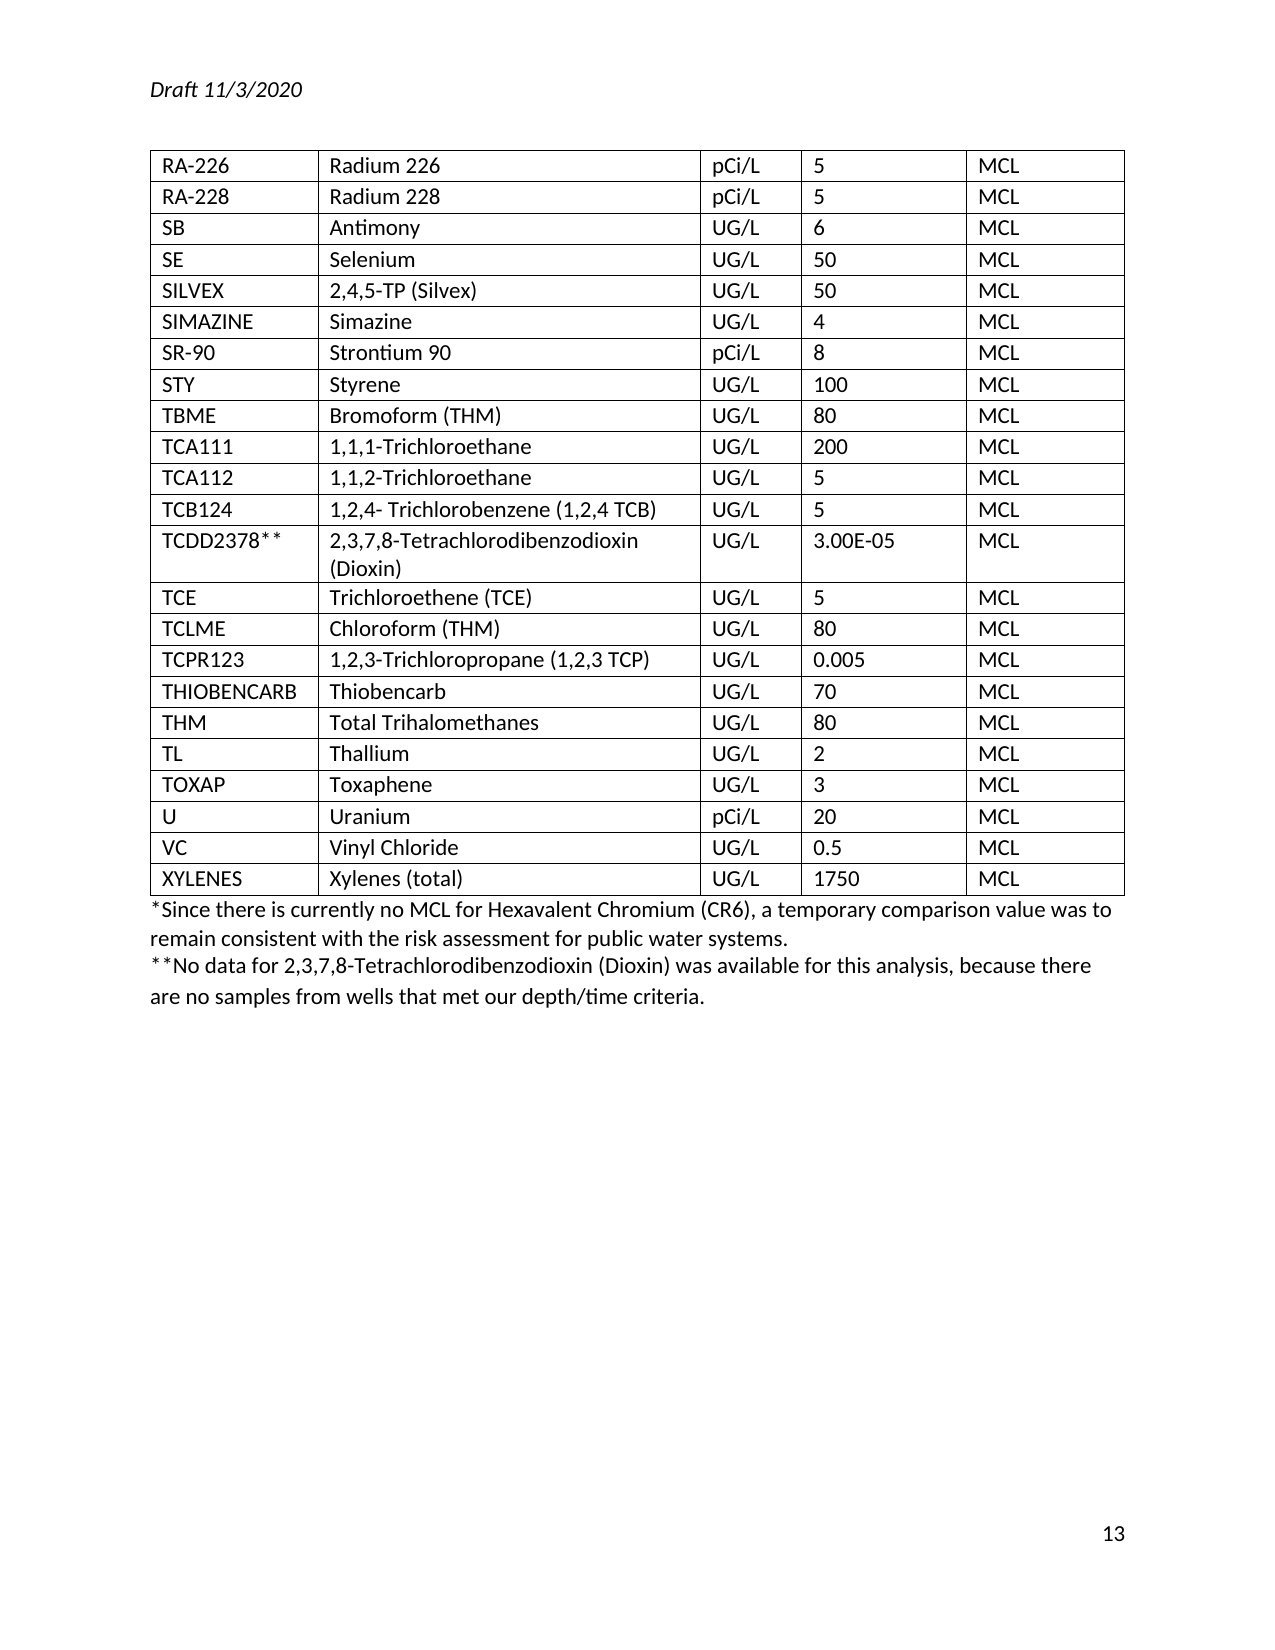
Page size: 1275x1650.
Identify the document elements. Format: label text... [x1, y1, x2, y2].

table_cell pCi/L [701, 182, 801, 212]
table_cell TCA111 [151, 432, 318, 462]
table_cell UG/L [701, 464, 801, 494]
table_cell MCL [967, 583, 1124, 613]
table_cell UG/L [701, 307, 801, 337]
table_cell SIMAZINE [151, 307, 318, 337]
table_cell MCL [967, 802, 1124, 832]
table_cell 5 [802, 182, 966, 212]
table_cell UG/L [701, 614, 801, 644]
table_cell Thiobencarb [319, 677, 700, 707]
table_cell MCL [967, 526, 1124, 582]
table_cell SILVEX [151, 276, 318, 306]
table_cell UG/L [701, 771, 801, 801]
table_cell UG/L [701, 214, 801, 244]
table_cell Total Trihalomethanes [319, 708, 700, 738]
table_cell Bromoform (THM) [319, 401, 700, 431]
table_cell 0.005 [802, 646, 966, 676]
table_cell 5 [802, 464, 966, 494]
table_cell Thallium [319, 739, 700, 769]
table_cell 2,4,5-TP (Silvex) [319, 276, 700, 306]
table_cell TCA112 [151, 464, 318, 494]
table_cell SE [151, 245, 318, 275]
table_cell MCL [967, 276, 1124, 306]
table_cell MCL [967, 339, 1124, 369]
table_cell UG/L [701, 646, 801, 676]
table_cell UG/L [701, 370, 801, 400]
table_cell Vinyl Chloride [319, 833, 700, 863]
table_cell 5 [802, 151, 966, 181]
table_cell pCi/L [701, 151, 801, 181]
table_cell UG/L [701, 677, 801, 707]
table_cell MCL [967, 245, 1124, 275]
table_cell TCE [151, 583, 318, 613]
table_cell MCL [967, 614, 1124, 644]
table_cell TL [151, 739, 318, 769]
table_cell 80 [802, 708, 966, 738]
table_cell 0.5 [802, 833, 966, 863]
table_cell MCL [967, 739, 1124, 769]
text *Since there is currently no MCL for Hexavalent Chromium (CR6), a temporary comparison value was to remain consistent with the risk assessment for public water systems. [150, 896, 1125, 952]
table_cell 8 [802, 339, 966, 369]
table_cell MCL [967, 495, 1124, 525]
table_cell TOXAP [151, 771, 318, 801]
table_cell UG/L [701, 583, 801, 613]
table_cell 1,1,1-Trichloroethane [319, 432, 700, 462]
table_cell TBME [151, 401, 318, 431]
table_cell MCL [967, 771, 1124, 801]
table_cell THIOBENCARB [151, 677, 318, 707]
table_cell MCL [967, 708, 1124, 738]
table_cell 50 [802, 245, 966, 275]
table_cell UG/L [701, 708, 801, 738]
table_cell 20 [802, 802, 966, 832]
table_cell UG/L [701, 495, 801, 525]
table_cell 1,2,4- Trichlorobenzene (1,2,4 TCB) [319, 495, 700, 525]
table_cell MCL [967, 646, 1124, 676]
table_cell Strontium 90 [319, 339, 700, 369]
table_cell 80 [802, 401, 966, 431]
table_cell 1,1,2-Trichloroethane [319, 464, 700, 494]
table_cell UG/L [701, 401, 801, 431]
table_cell SR-90 [151, 339, 318, 369]
text **No data for 2,3,7,8-Tetrachlorodibenzodioxin (Dioxin) was available for this analysis, because there are no samples from wells that met our depth/time criteria. [150, 952, 1125, 1010]
table_cell TCPR123 [151, 646, 318, 676]
table_cell 1750 [802, 864, 966, 894]
table_cell VC [151, 833, 318, 863]
table_cell Selenium [319, 245, 700, 275]
table_cell Uranium [319, 802, 700, 832]
table_cell MCL [967, 214, 1124, 244]
table_cell MCL [967, 432, 1124, 462]
table_cell TCLME [151, 614, 318, 644]
table_cell MCL [967, 182, 1124, 212]
table_cell pCi/L [701, 802, 801, 832]
table_cell 6 [802, 214, 966, 244]
table_cell 80 [802, 614, 966, 644]
table_cell RA-228 [151, 182, 318, 212]
table_cell MCL [967, 833, 1124, 863]
table_cell pCi/L [701, 339, 801, 369]
table_cell 3 [802, 771, 966, 801]
table_cell 2 [802, 739, 966, 769]
table_cell XYLENES [151, 864, 318, 894]
table_cell Styrene [319, 370, 700, 400]
table_cell RA-226 [151, 151, 318, 181]
table_cell Radium 226 [319, 151, 700, 181]
table_cell UG/L [701, 739, 801, 769]
table_cell UG/L [701, 833, 801, 863]
table_cell MCL [967, 864, 1124, 894]
table_cell Radium 228 [319, 182, 700, 212]
table_cell 5 [802, 495, 966, 525]
table_cell 3.00E-05 [802, 526, 966, 582]
table_cell 1,2,3-Trichloropropane (1,2,3 TCP) [319, 646, 700, 676]
table_cell Simazine [319, 307, 700, 337]
table_cell Antimony [319, 214, 700, 244]
table_cell MCL [967, 370, 1124, 400]
table_cell UG/L [701, 864, 801, 894]
table_cell MCL [967, 151, 1124, 181]
table_cell MCL [967, 307, 1124, 337]
table_cell UG/L [701, 276, 801, 306]
table_cell MCL [967, 401, 1124, 431]
table_cell Trichloroethene (TCE) [319, 583, 700, 613]
table_cell 50 [802, 276, 966, 306]
table_cell 4 [802, 307, 966, 337]
table_cell Chloroform (THM) [319, 614, 700, 644]
table_cell 200 [802, 432, 966, 462]
table_cell UG/L [701, 245, 801, 275]
table_cell 70 [802, 677, 966, 707]
table_cell TCDD2378** [151, 526, 318, 582]
table_cell UG/L [701, 432, 801, 462]
table_cell U [151, 802, 318, 832]
table_cell Xylenes (total) [319, 864, 700, 894]
table_cell Toxaphene [319, 771, 700, 801]
table_cell TCB124 [151, 495, 318, 525]
table_cell 100 [802, 370, 966, 400]
table_cell THM [151, 708, 318, 738]
table_cell 2,3,7,8-Tetrachlorodibenzodioxin (Dioxin) [319, 526, 700, 582]
table_cell 5 [802, 583, 966, 613]
table_cell MCL [967, 464, 1124, 494]
table_cell STY [151, 370, 318, 400]
table_cell MCL [967, 677, 1124, 707]
table_cell UG/L [701, 526, 801, 582]
table_cell SB [151, 214, 318, 244]
